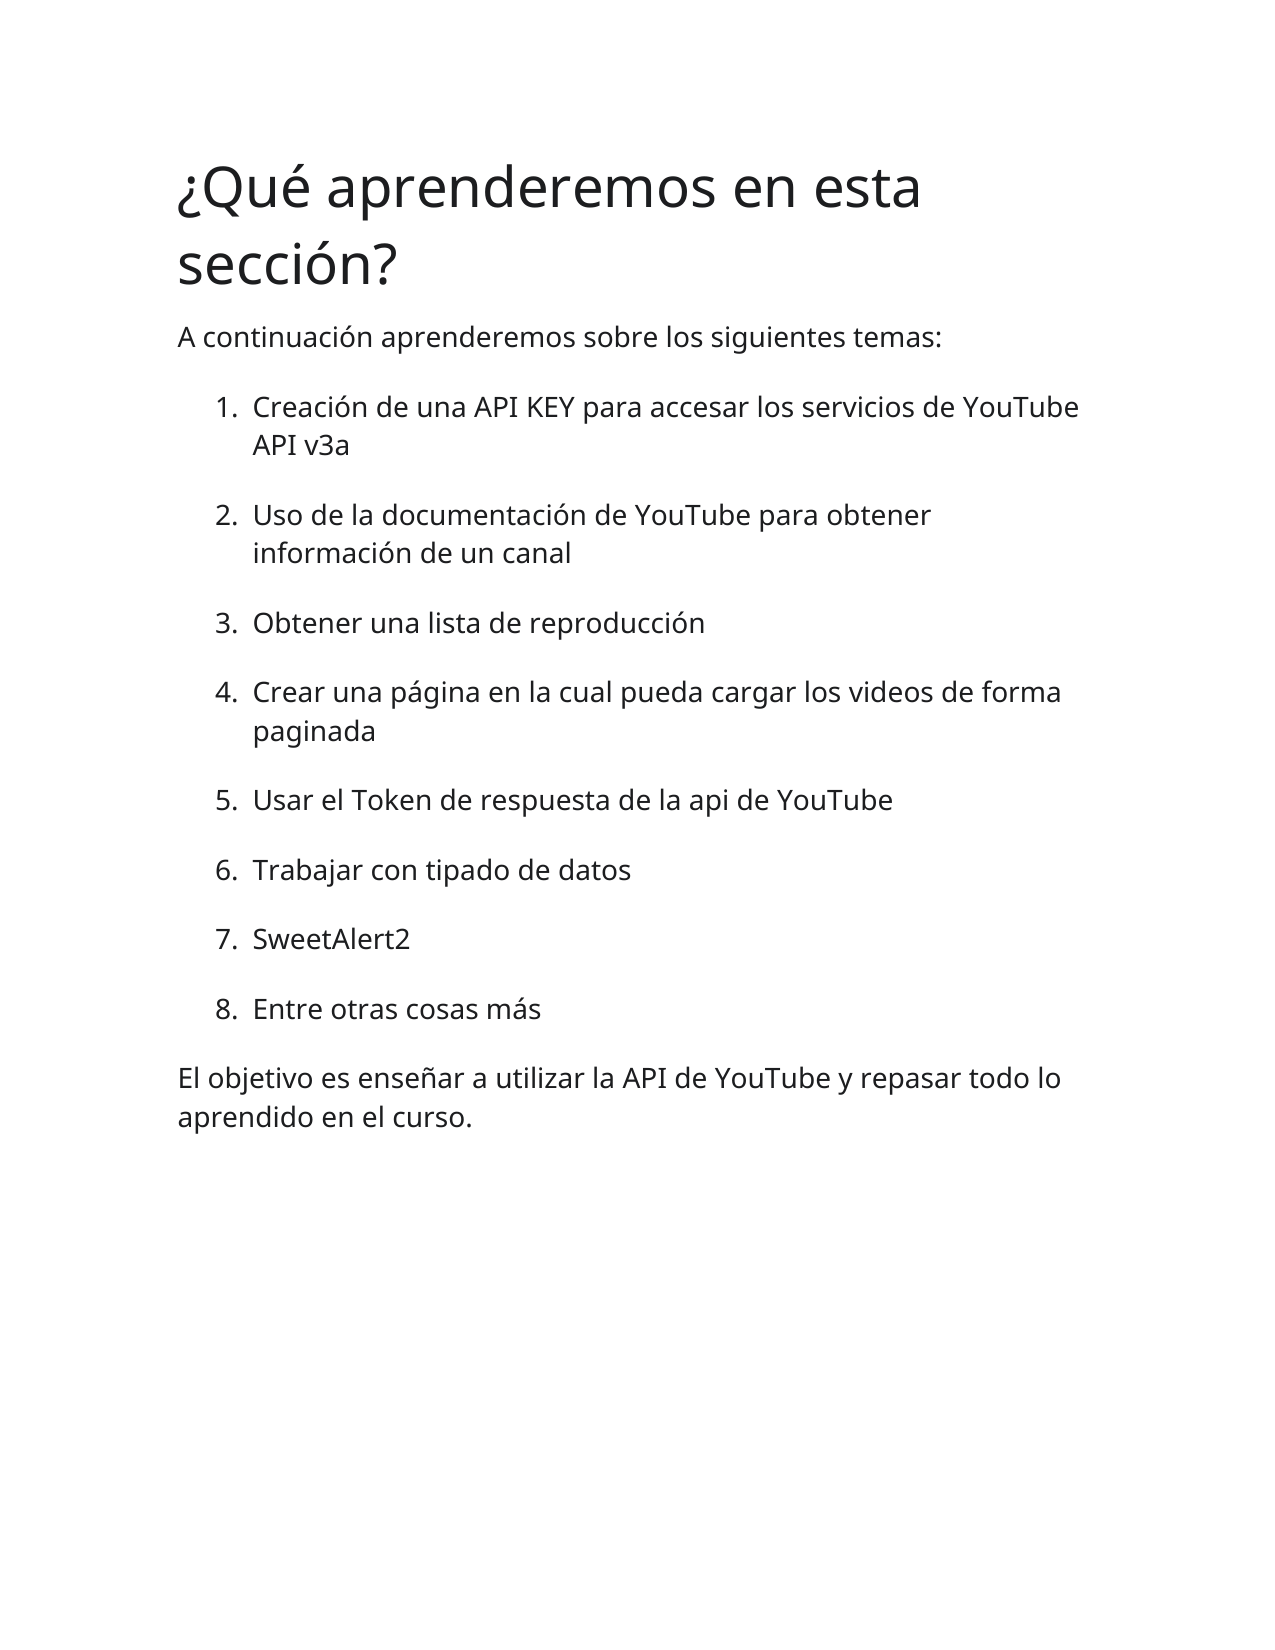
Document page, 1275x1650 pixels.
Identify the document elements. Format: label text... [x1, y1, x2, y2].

list Crear una página en la cual pueda cargar los videos de forma paginada [215, 673, 1098, 749]
text A continuación aprenderemos sobre los siguientes temas: [177, 318, 1098, 356]
list Obtener una lista de reproducción [215, 603, 1098, 641]
list Uso de la documentación de YouTube para obtener información de un canal [215, 495, 1098, 572]
list SweetAlert2 [215, 920, 1098, 958]
list Entre otras cosas más [215, 989, 1098, 1028]
list Usar el Token de respuesta de la api de YouTube [215, 781, 1098, 819]
list Trabajar con tipado de datos [215, 850, 1098, 888]
text El objetivo es enseñar a utilizar la API de YouTube y repasar todo lo aprendido en el curso. [177, 1059, 1098, 1136]
list Creación de una API KEY para accesar los servicios de YouTube API v3a [215, 387, 1098, 464]
text ¿Qué aprenderemos en esta sección? [177, 148, 1098, 301]
